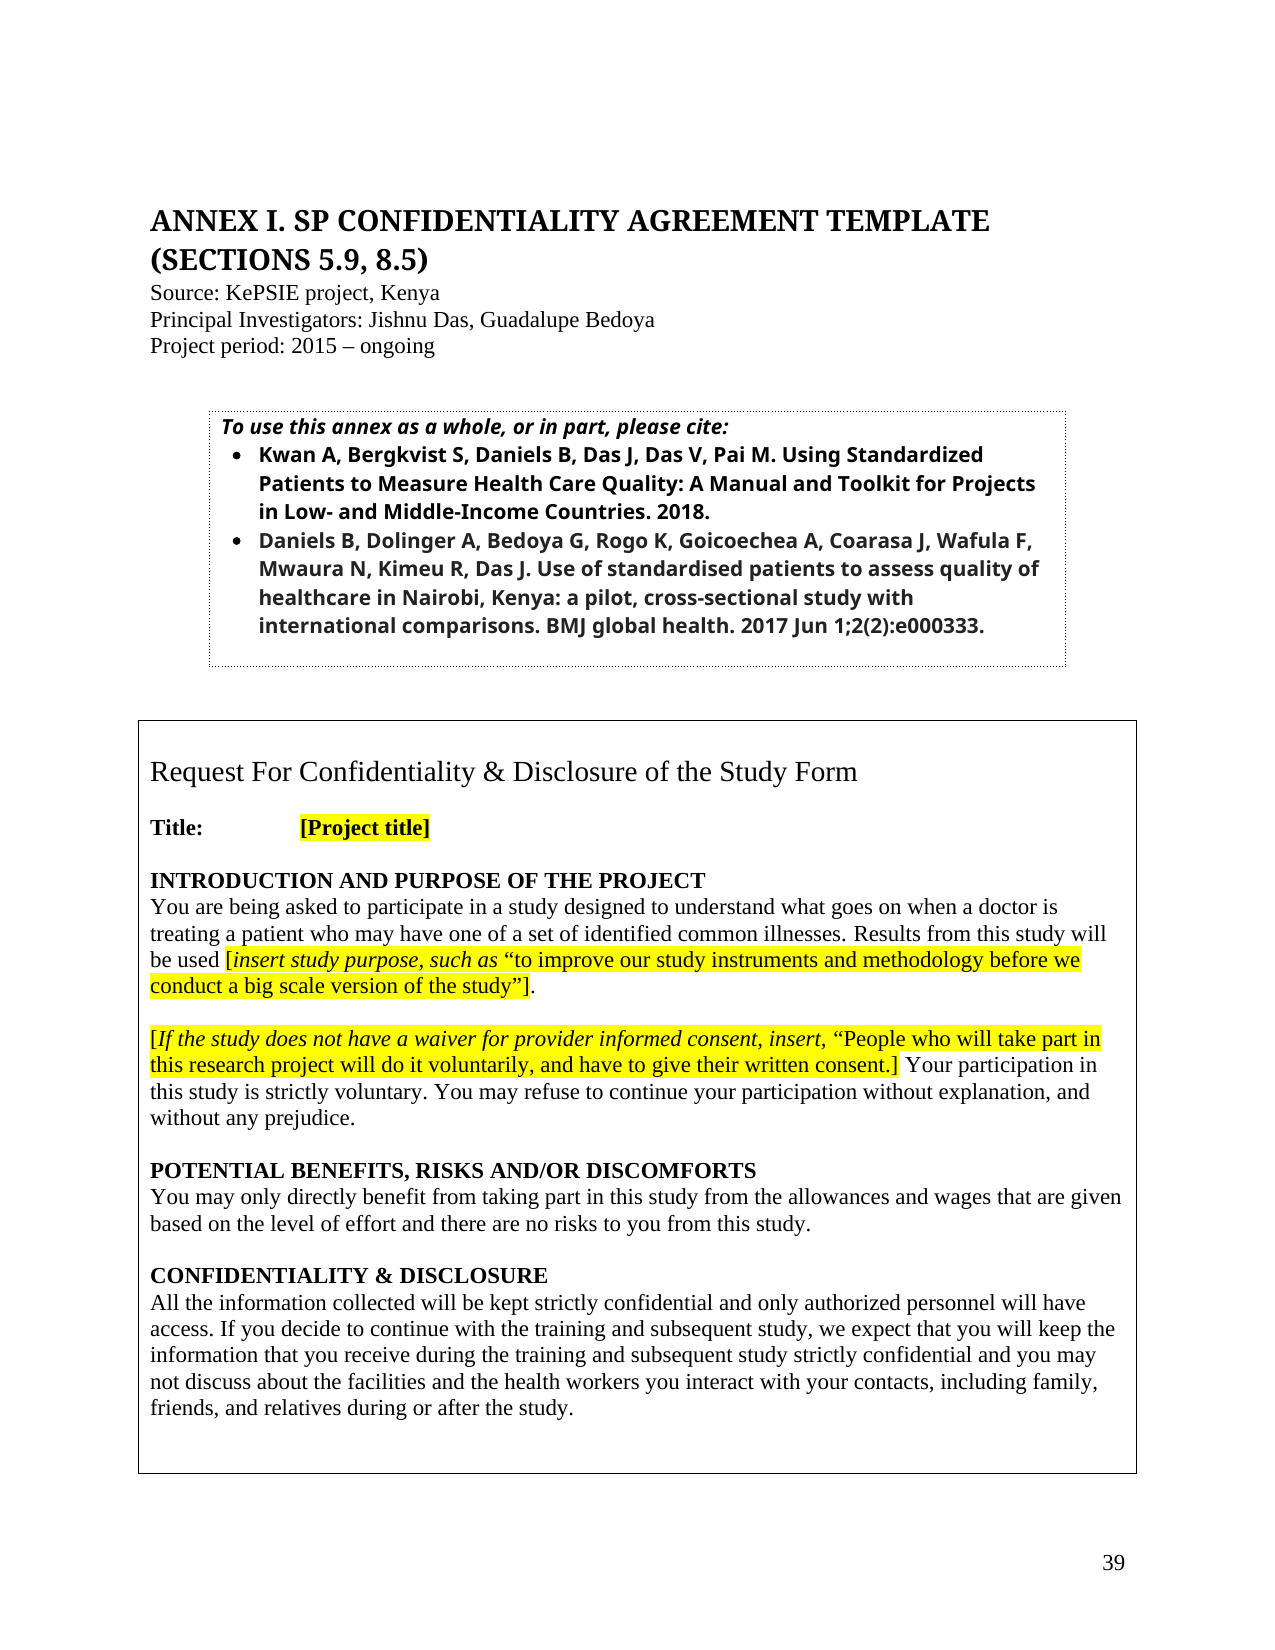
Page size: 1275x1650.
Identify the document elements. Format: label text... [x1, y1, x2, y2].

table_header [139, 721, 1136, 1473]
text Source: KePSIE project, Kenya [150, 279, 1125, 306]
text Principal Investigators: Jishnu Das, Guadalupe Bedoya [150, 306, 1125, 332]
subtitle Annex I. SP confidentiality agreement template (Sections 5.9, 8.5) [150, 200, 1125, 279]
table_header To use this annex as a whole, or in part, please cite: Kwan A, Bergkvist S, Daniels B, Das J, Das V, Pai M. Using Standardized Patients to Measure Health Care Quality: A Manual and Toolkit for Projects in Low- and Middle-Income Countries. 2018. Daniels B, Dolinger A, Bedoya G, Rogo K, Goicoechea A, Coarasa J, Wafula F, Mwaura N, Kimeu R, Das J. Use of standardised patients to assess quality of healthcare in Nairobi, Kenya: a pilot, cross-sectional study with international comparisons. BMJ global health. 2017 Jun 1;2(2):e000333. [210, 411, 1066, 666]
text Project period: 2015 – ongoing [150, 332, 1125, 358]
